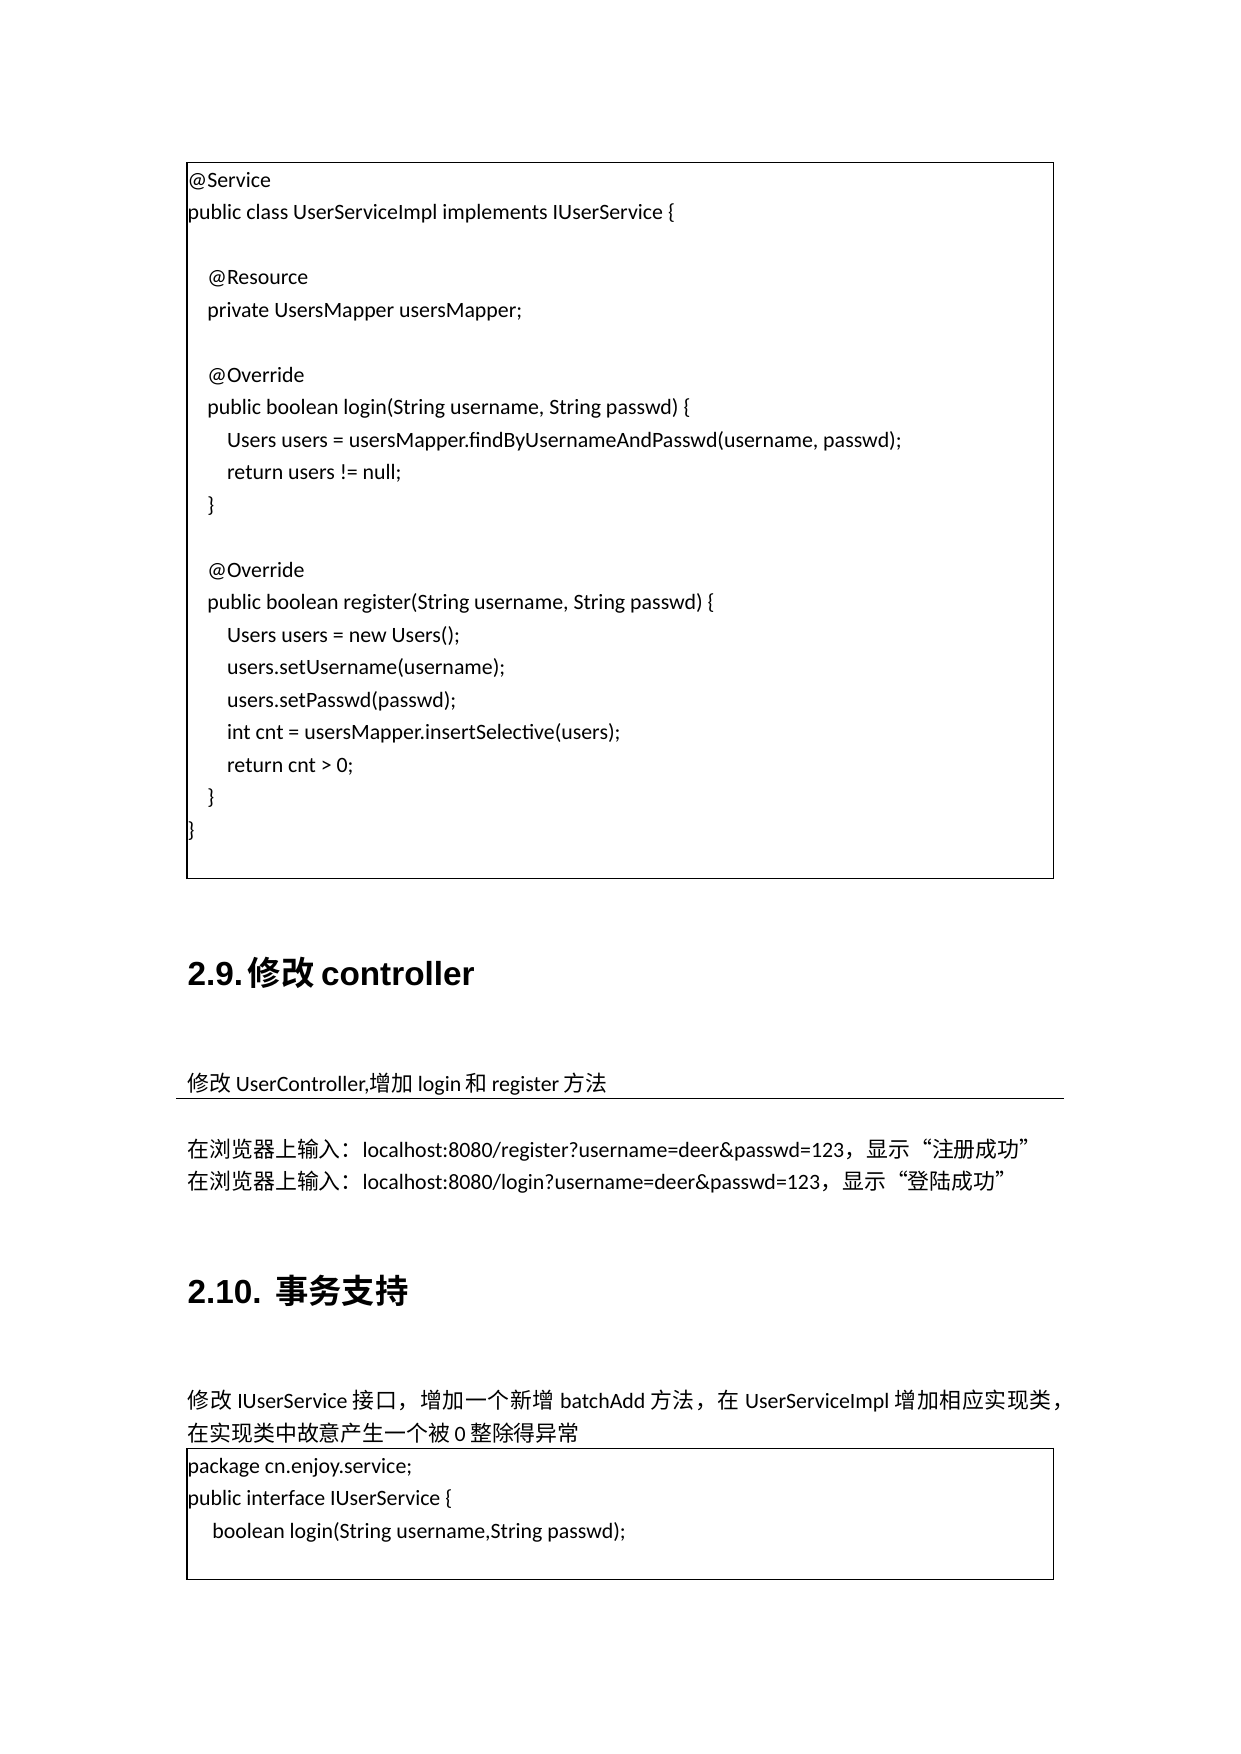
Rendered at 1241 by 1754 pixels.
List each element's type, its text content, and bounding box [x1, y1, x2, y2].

text return cnt > 0; [188, 748, 1053, 781]
subtitle 事务支持 [187, 1256, 1053, 1321]
text boolean login(String username,String passwd); [188, 1514, 1053, 1546]
text 修改IUserService接口，增加一个新增batchAdd方法，在UserServiceImpl增加相应实现类，在实现类中故意产生一个被0整除得异常 [187, 1383, 1053, 1448]
text @Resource [188, 261, 1053, 293]
text private UsersMapper usersMapper; [188, 293, 1053, 326]
text @Override [188, 553, 1053, 586]
text 在浏览器上输入：localhost:8080/register?username=deer&passwd=123，显示“注册成功” [187, 1131, 1053, 1164]
subtitle 修改controller [187, 939, 1053, 1004]
text Users users = usersMapper.findByUsernameAndPasswd(username, passwd); [188, 423, 1053, 456]
text 修改UserController,增加login和register方法 [187, 1065, 1053, 1098]
text public boolean register(String username, String passwd) { [188, 586, 1053, 618]
text return users != null; [188, 456, 1053, 488]
text @Override [188, 358, 1053, 391]
text users.setPasswd(passwd); [188, 683, 1053, 716]
text } [188, 488, 1053, 521]
text public interface IUserService { [188, 1481, 1053, 1514]
text } [188, 781, 1053, 813]
text users.setUsername(username); [188, 651, 1053, 683]
text public boolean login(String username, String passwd) { [188, 391, 1053, 423]
text int cnt = usersMapper.insertSelective(users); [188, 716, 1053, 748]
text Users users = new Users(); [188, 618, 1053, 651]
text public class UserServiceImpl implements IUserService { [188, 196, 1053, 228]
text package cn.enjoy.service; [188, 1449, 1053, 1481]
text 在浏览器上输入：localhost:8080/login?username=deer&passwd=123，显示“登陆成功” [187, 1164, 1053, 1196]
text @Service [188, 163, 1053, 196]
text } [188, 813, 1053, 846]
